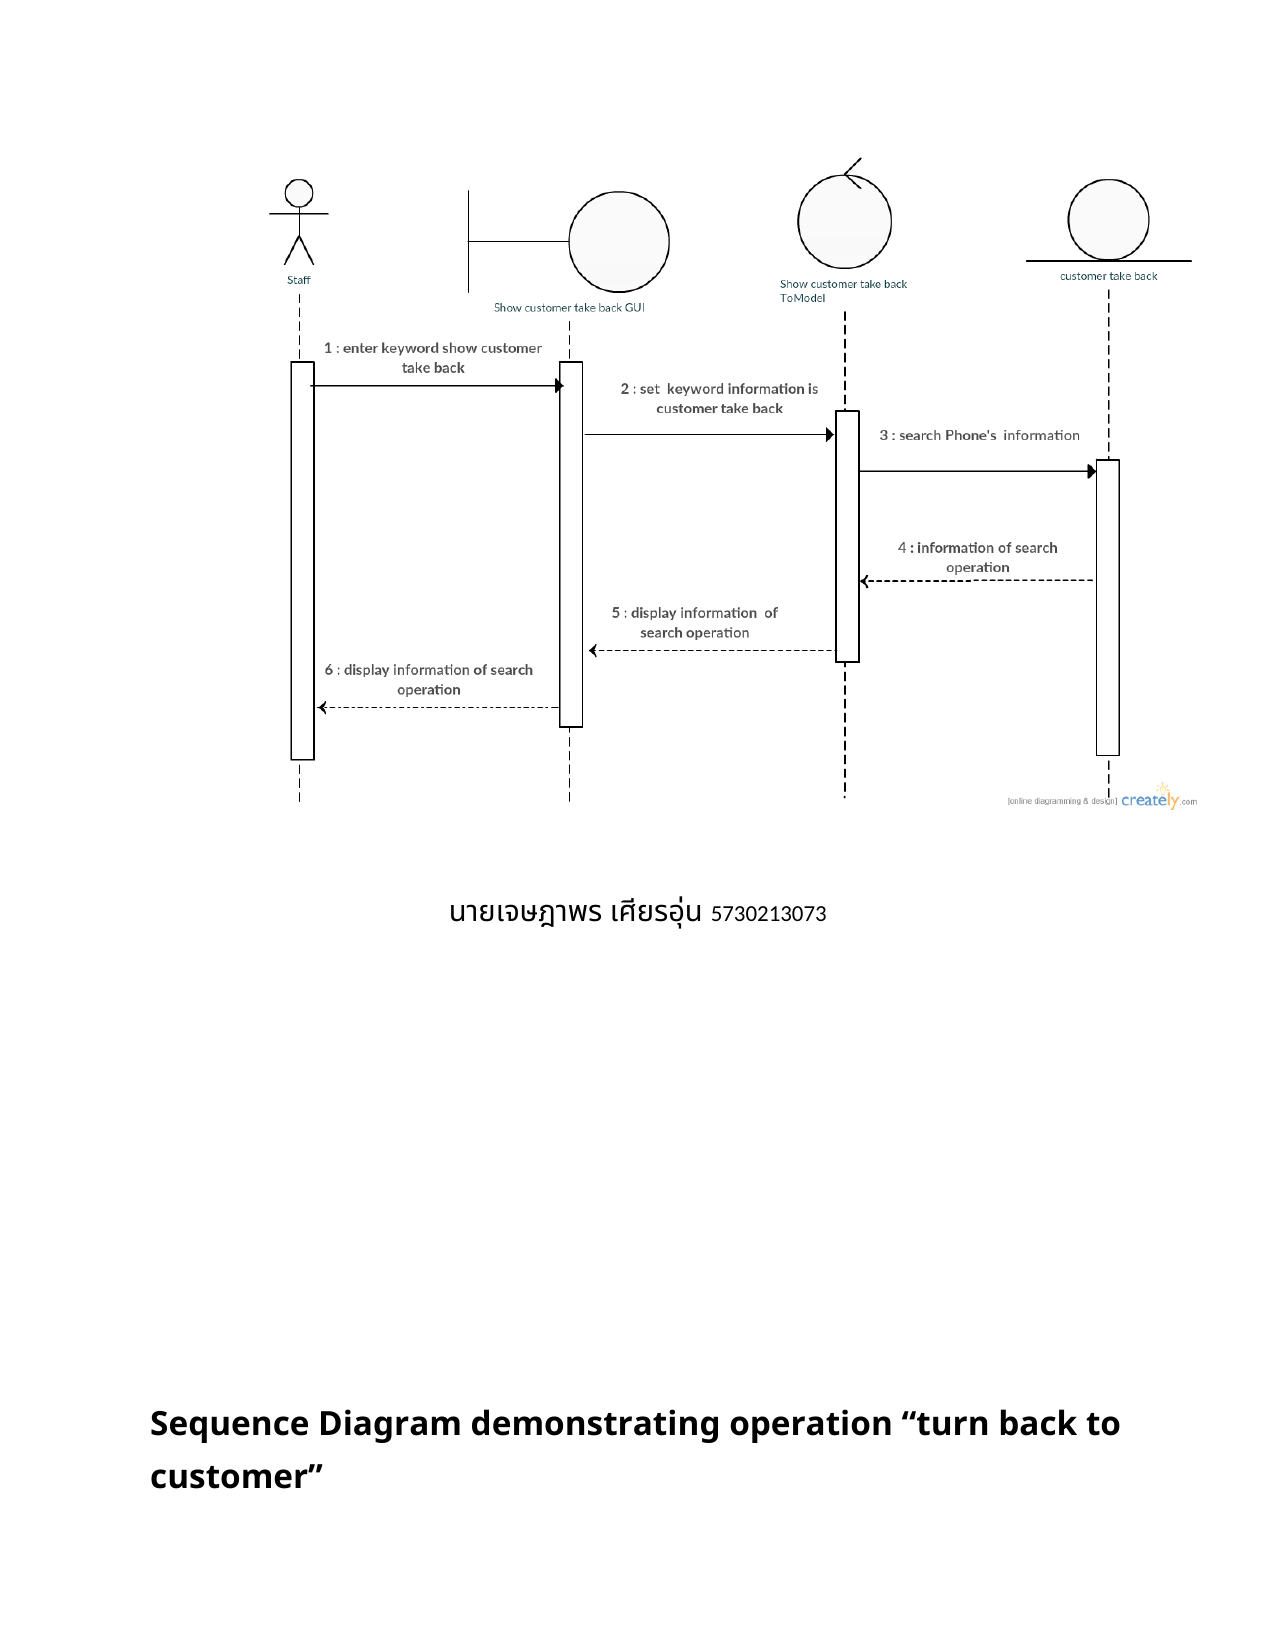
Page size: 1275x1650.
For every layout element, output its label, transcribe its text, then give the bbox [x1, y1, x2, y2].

text นายเจษฎาพร เศียรอุ่น 5730213073 [150, 891, 1125, 935]
text Sequence Diagram demonstrating operation “turn back to customer” [150, 1400, 1125, 1498]
picture [225, 149, 1201, 813]
